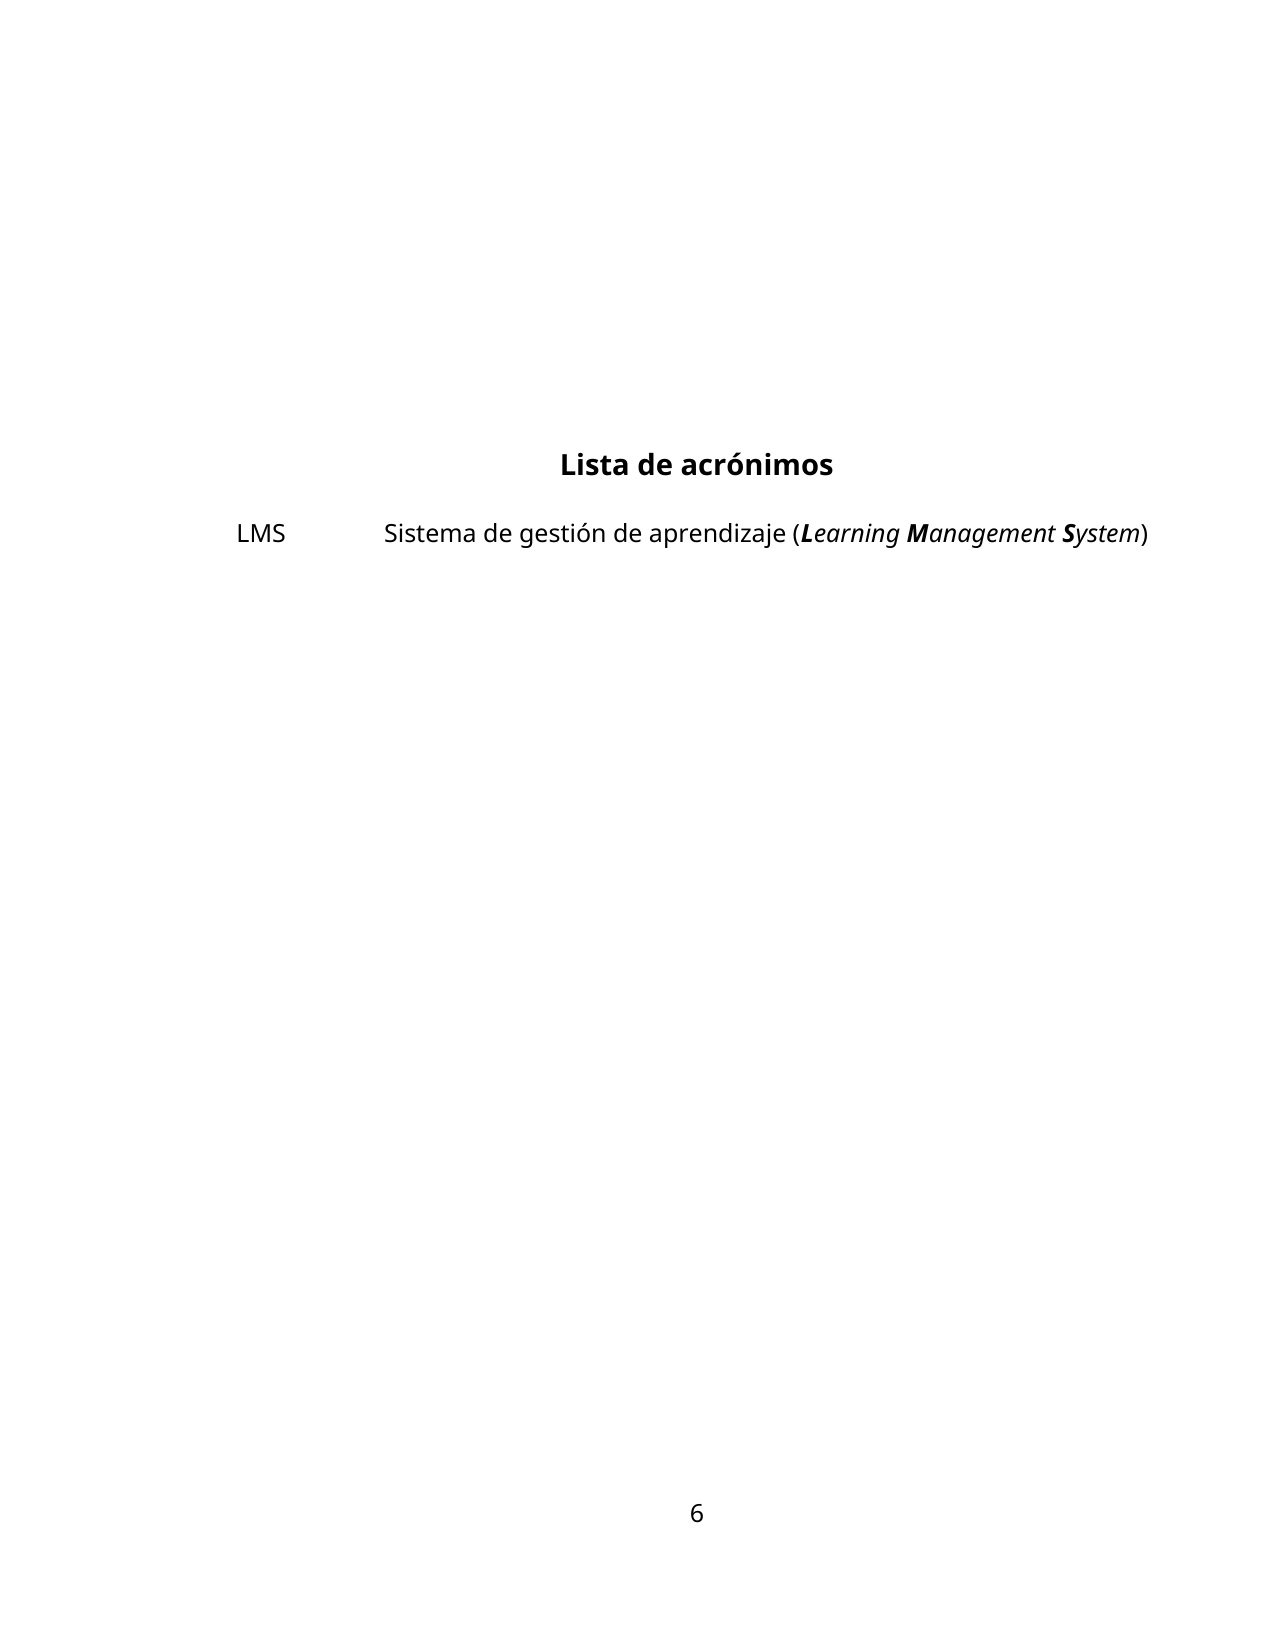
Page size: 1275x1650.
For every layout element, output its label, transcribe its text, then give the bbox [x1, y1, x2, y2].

subtitle Lista de acrónimos [236, 444, 1157, 483]
text LMS Sistema de gestión de aprendizaje (Learning Management System) [236, 516, 1157, 549]
